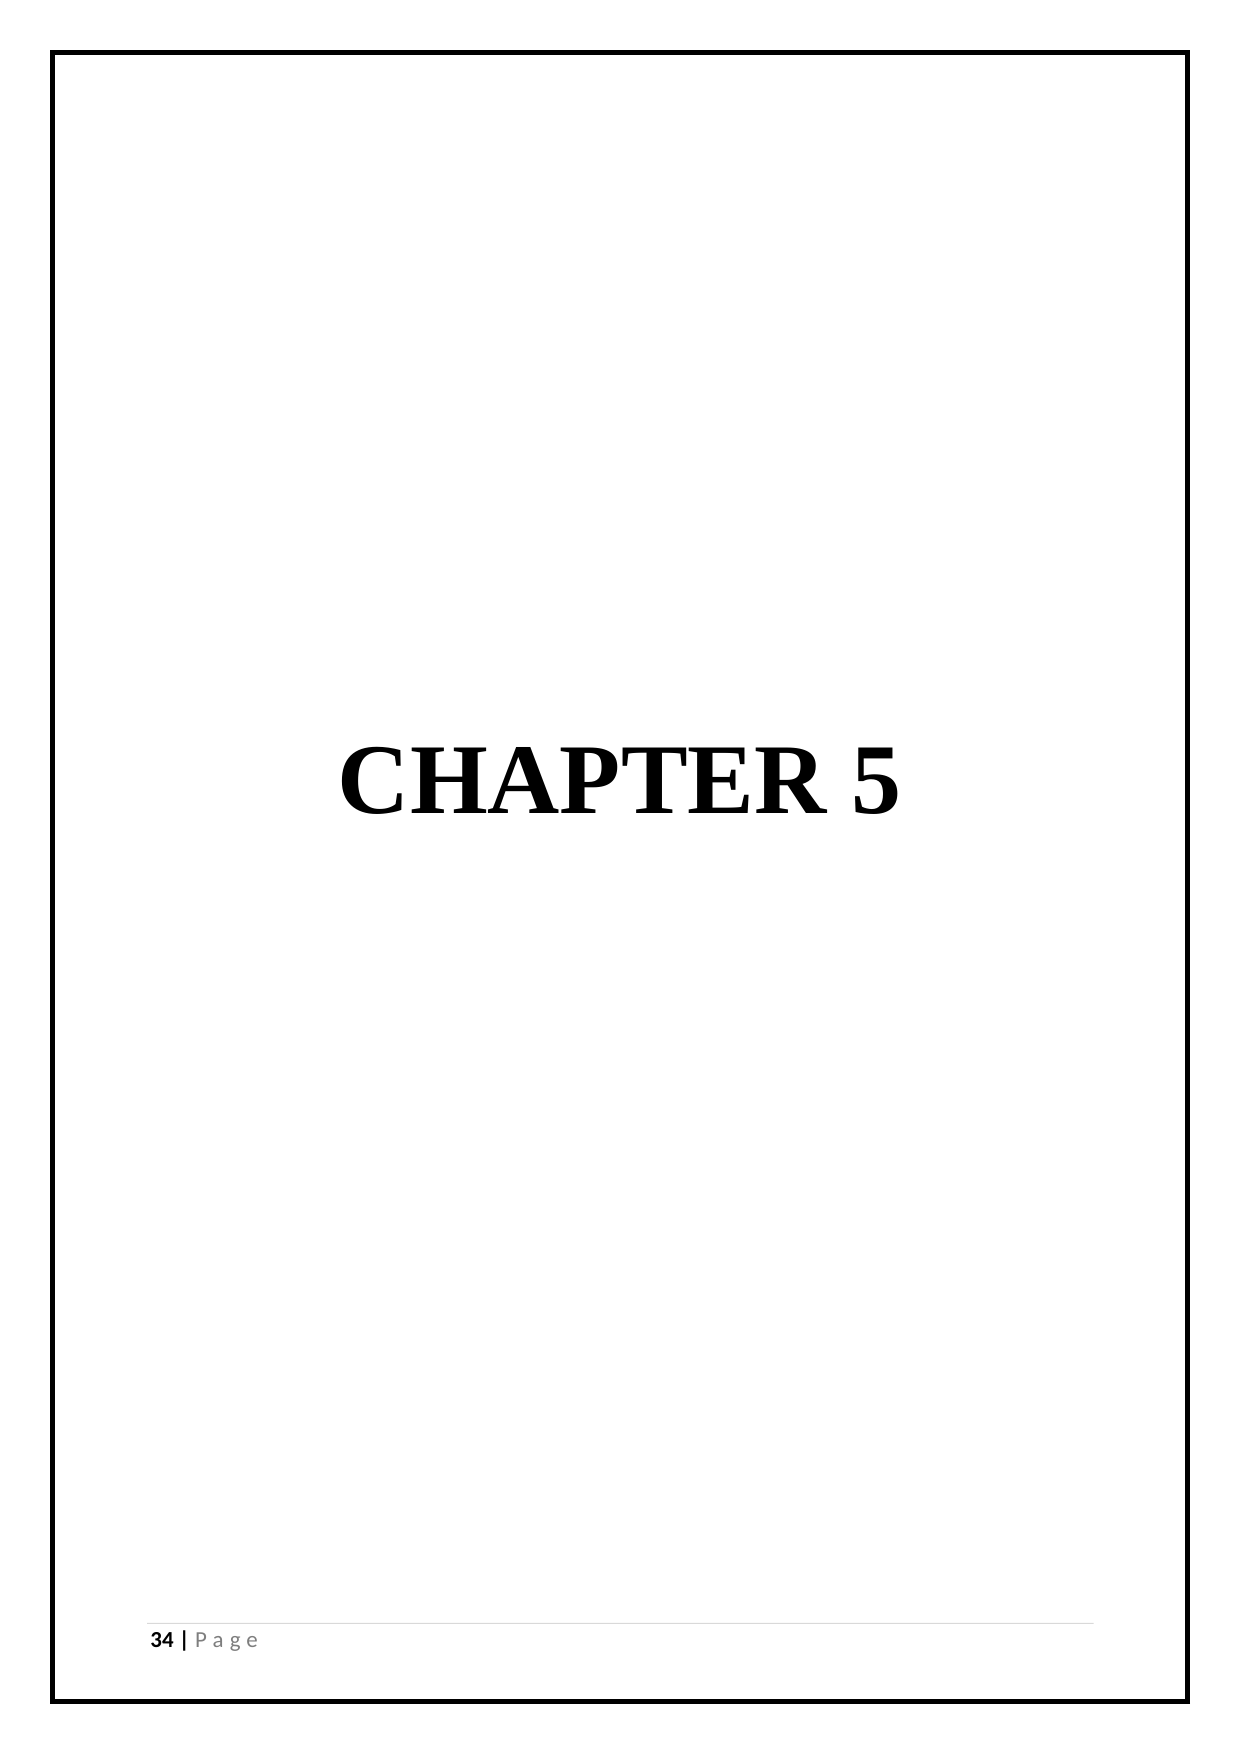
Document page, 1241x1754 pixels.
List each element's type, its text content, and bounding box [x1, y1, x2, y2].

subtitle CHAPTER 5 [74, 720, 1166, 835]
